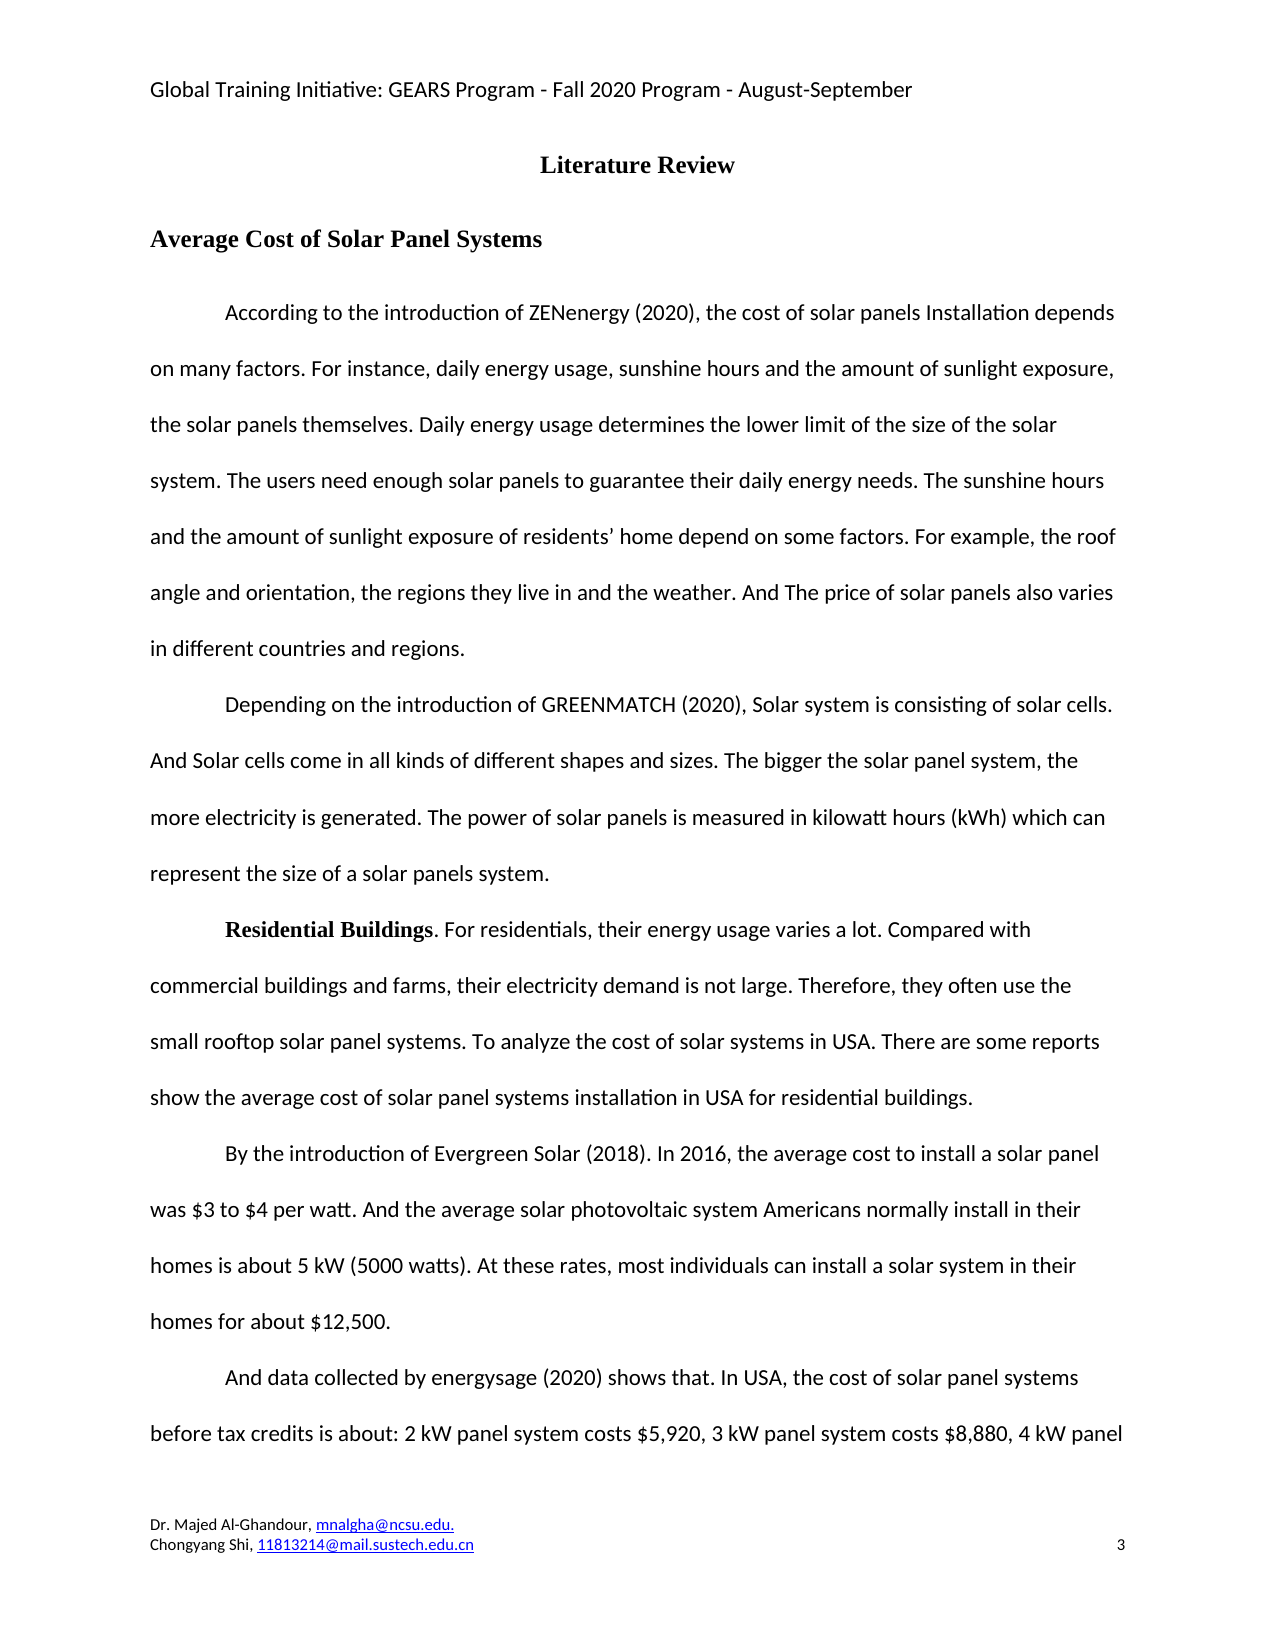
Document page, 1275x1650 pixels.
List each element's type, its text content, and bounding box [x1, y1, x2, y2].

text Average Cost of Solar Panel Systems [150, 224, 1125, 253]
text Depending on the introduction of GREENMATCH (2020), Solar system is consisting of solar cells. And Solar cells come in all kinds of different shapes and sizes. The bigger the solar panel system, the more electricity is generated. The power of solar panels is measured in kilowatt hours (kWh) which can represent the size of a solar panels system. [150, 691, 1125, 887]
text Residential Buildings. For residentials, their energy usage varies a lot. Compared with commercial buildings and farms, their electricity demand is not large. Therefore, they often use the small rooftop solar panel systems. To analyze the cost of solar systems in USA. There are some reports show the average cost of solar panel systems installation in USA for residential buildings. [150, 915, 1125, 1111]
text Literature Review [150, 150, 1125, 179]
text According to the introduction of ZENenergy (2020), the cost of solar panels Installation depends on many factors. For instance, daily energy usage, sunshine hours and the amount of sunlight exposure, the solar panels themselves. Daily energy usage determines the lower limit of the size of the solar system. The users need enough solar panels to guarantee their daily energy needs. The sunshine hours and the amount of sunlight exposure of residents’ home depend on some factors. For example, the roof angle and orientation, the regions they live in and the weather. And The price of solar panels also varies in different countries and regions. [150, 298, 1125, 663]
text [150, 1363, 1125, 1447]
text By the introduction of Evergreen Solar (2018). In 2016, the average cost to install a solar panel was $3 to $4 per watt. And the average solar photovoltaic system Americans normally install in their homes is about 5 kW (5000 watts). At these rates, most individuals can install a solar system in their homes for about $12,500. [150, 1139, 1125, 1335]
